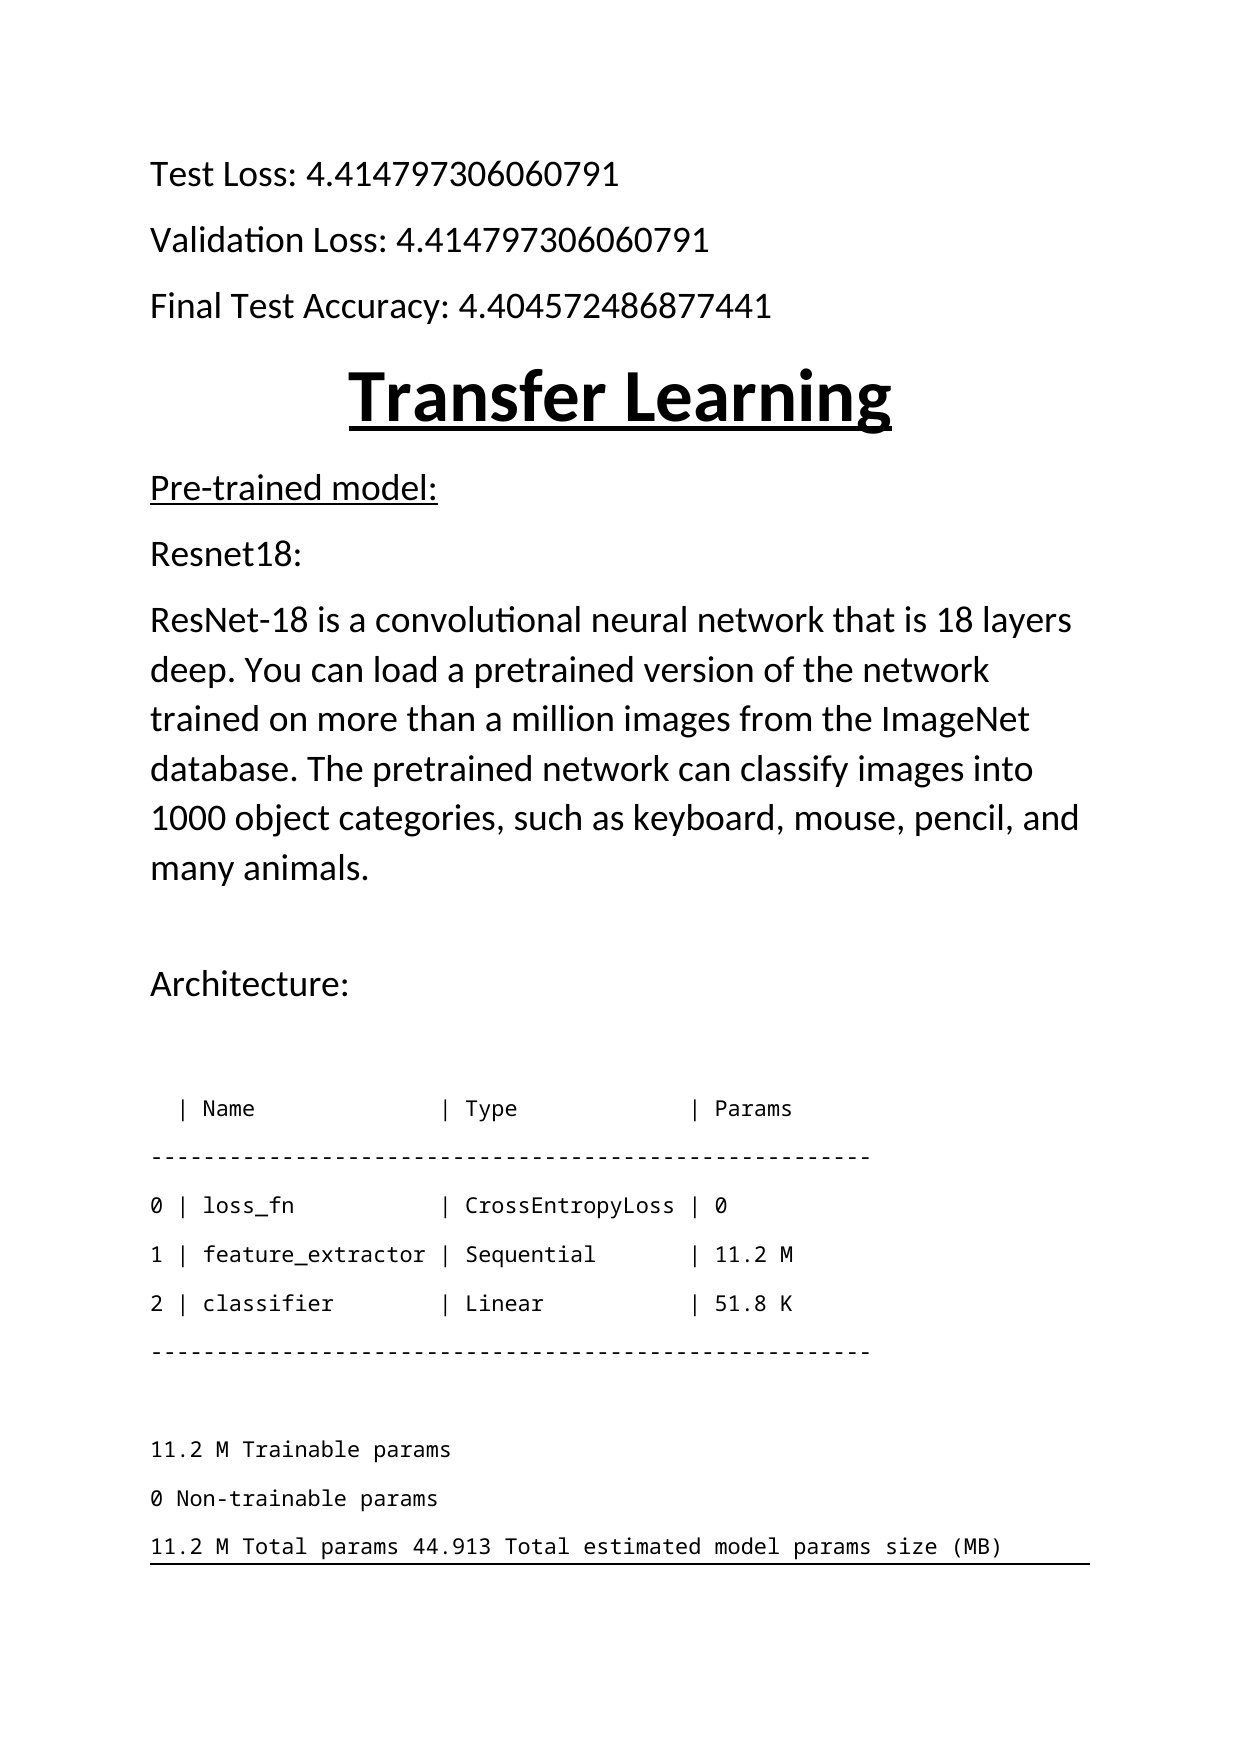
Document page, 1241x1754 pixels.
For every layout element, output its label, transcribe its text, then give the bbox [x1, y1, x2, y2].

text ResNet-18 is a convolutional neural network that is 18 layers deep. You can load a pretrained version of the network trained on more than a million images from the ImageNet database. The pretrained network can classify images into 1000 object categories, such as keyboard, mouse, pencil, and many animals. [150, 596, 1090, 889]
text Transfer Learning [150, 348, 1090, 440]
text 11.2 M Trainable params [150, 1434, 1090, 1463]
text 0 Non-trainable params [150, 1482, 1090, 1512]
text ------------------------------------------------------- [150, 1336, 1090, 1366]
text Pre-trained model: [150, 464, 1090, 510]
text Test Loss: 4.414797306060791 [150, 150, 1090, 196]
text 2 | classifier | Linear | 51.8 K [150, 1287, 1090, 1317]
text 11.2 M Total params 44.913 Total estimated model params size (MB) [150, 1531, 1090, 1563]
text | Name | Type | Params [150, 1092, 1090, 1122]
text Validation Loss: 4.414797306060791 [150, 216, 1090, 262]
text Final Test Accuracy: 4.404572486877441 [150, 282, 1090, 328]
text ------------------------------------------------------- [150, 1141, 1090, 1171]
text 0 | loss_fn | CrossEntropyLoss | 0 [150, 1190, 1090, 1220]
text 1 | feature_extractor | Sequential | 11.2 M [150, 1239, 1090, 1268]
text Resnet18: [150, 530, 1090, 576]
text Architecture: [150, 960, 1090, 1006]
